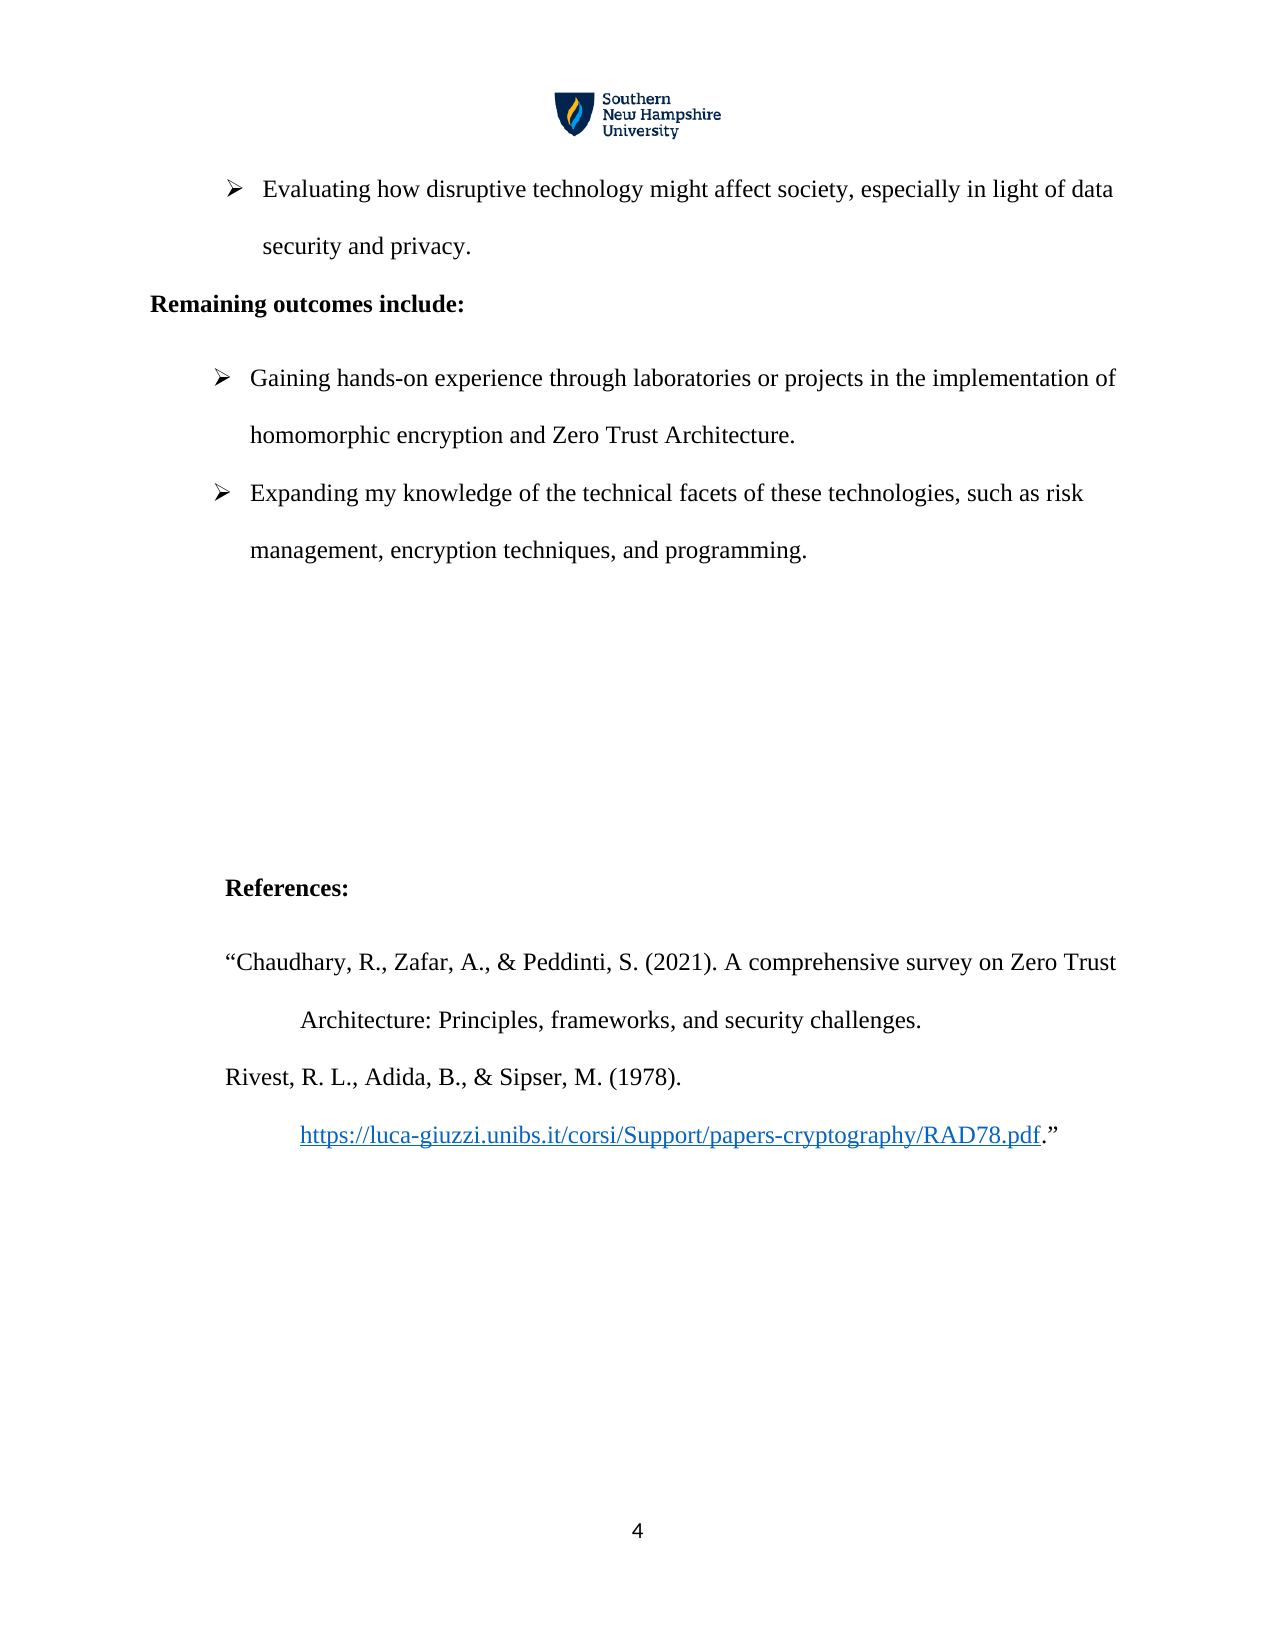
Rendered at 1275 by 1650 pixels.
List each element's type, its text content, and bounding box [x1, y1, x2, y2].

picture [546, 75, 729, 154]
text Remaining outcomes include: [150, 289, 1125, 318]
list Expanding my knowledge of the technical facets of these technologies, such as risk management, encryption techniques, and programming. [212, 478, 1125, 564]
text References: [150, 873, 1125, 902]
list “Chaudhary, R., Zafar, A., & Peddinti, S. (2021). A comprehensive survey on Zero Trust Architecture: Principles, frameworks, and security challenges. [225, 947, 1125, 1033]
list Evaluating how disruptive technology might affect society, especially in light of data security and privacy. [225, 174, 1125, 260]
list Rivest, R. L., Adida, B., & Sipser, M. (1978). https://luca-giuzzi.unibs.it/corsi/Support/papers-cryptography/RAD78.pdf.” [225, 1062, 1125, 1148]
list Gaining hands-on experience through laboratories or projects in the implementation of homomorphic encryption and Zero Trust Architecture. [212, 363, 1125, 449]
